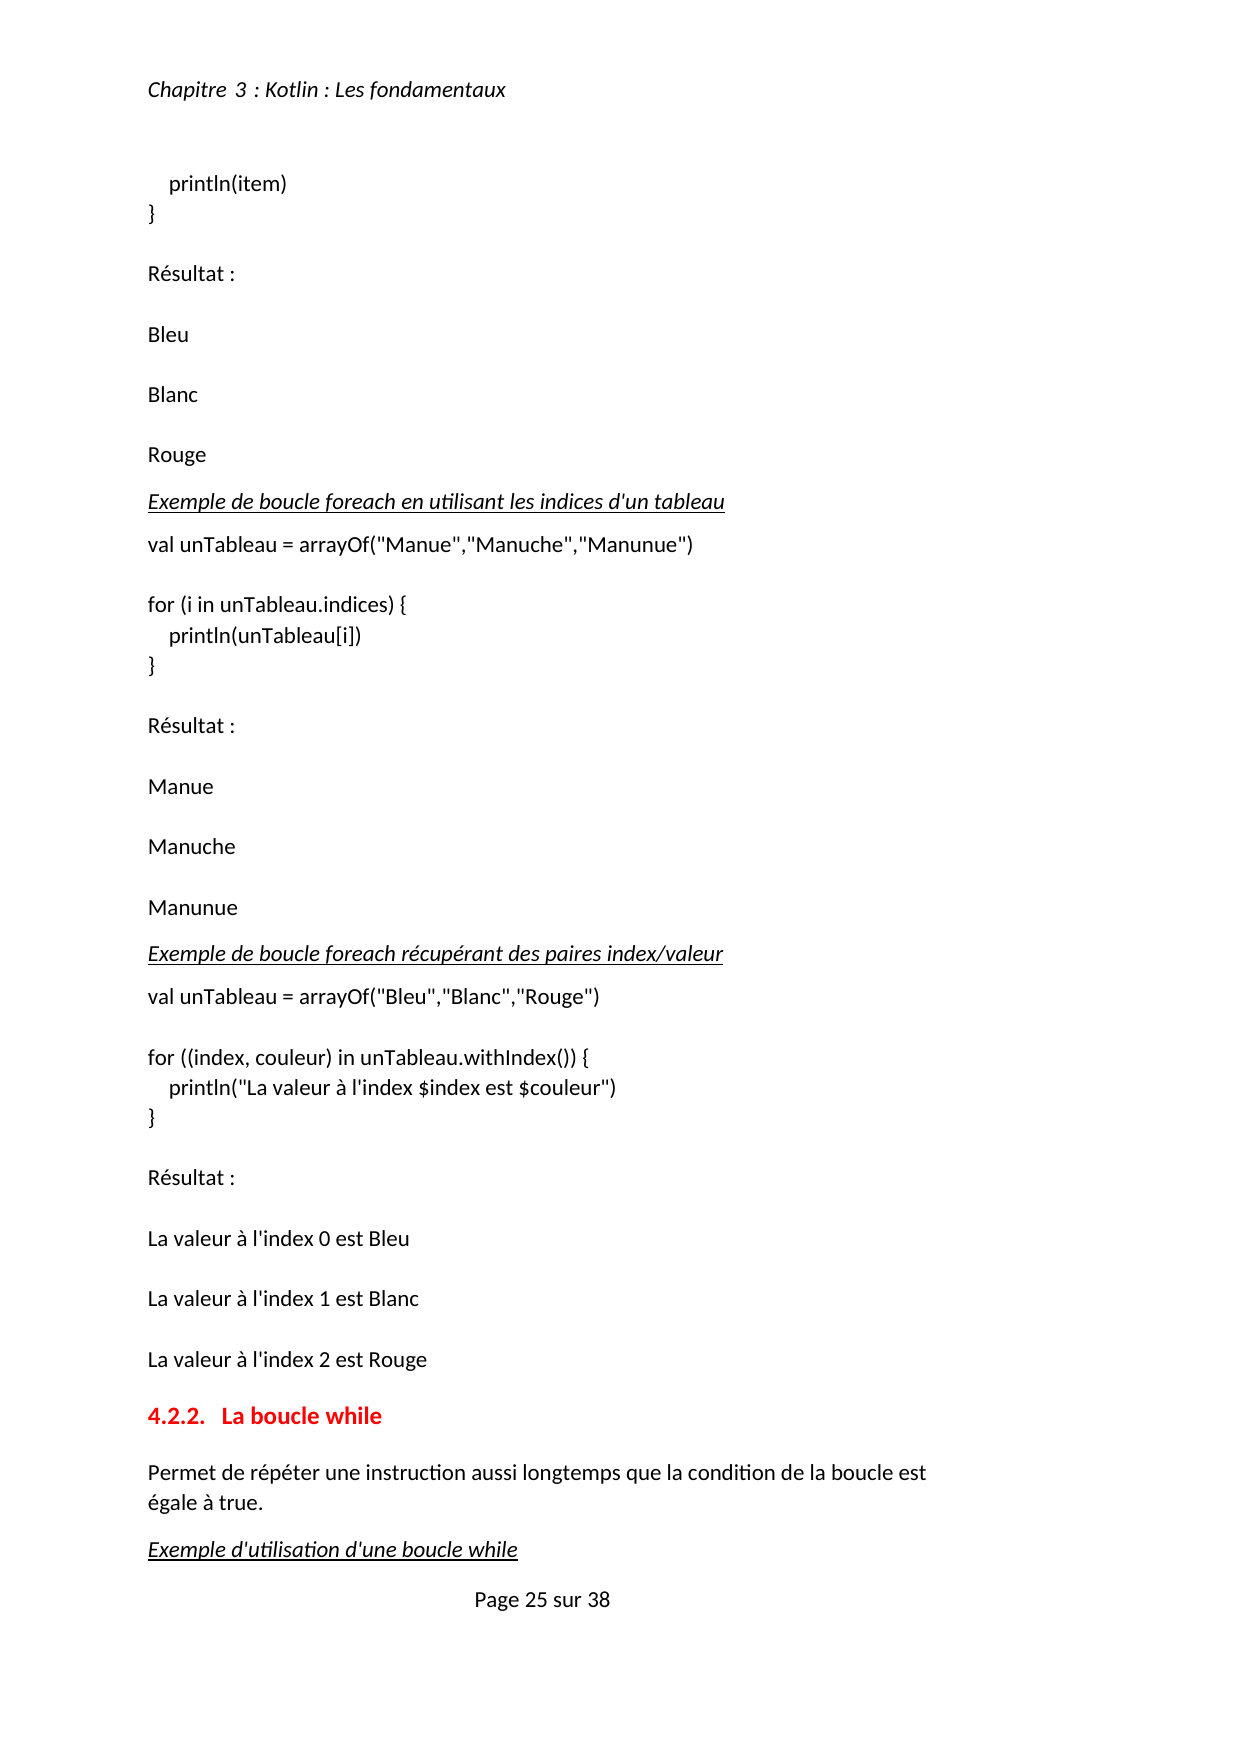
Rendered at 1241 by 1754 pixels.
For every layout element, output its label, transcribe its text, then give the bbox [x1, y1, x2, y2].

text La boucle while [148, 1400, 974, 1430]
text Exemple d'utilisation d'une boucle while [148, 1535, 974, 1563]
text Exemple de boucle foreach en utilisant les indices d'un tableau [148, 487, 974, 515]
text Permet de répéter une instruction aussi longtemps que la condition de la boucle est égale à true. [148, 1458, 974, 1516]
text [148, 169, 974, 468]
text Exemple de boucle foreach récupérant des paires index/valeur [148, 939, 974, 967]
text val unTableau = arrayOf("Bleu","Blanc","Rouge") for ((index, couleur) in unTableau.withIndex()) { println("La valeur à l'index $index est $couleur") } Résultat : La valeur à l'index 0 est Bleu La valeur à l'index 1 est Blanc La valeur à l'index 2 est Rouge [148, 982, 974, 1373]
text val unTableau = arrayOf("Manue","Manuche","Manunue") for (i in unTableau.indices) { println(unTableau[i]) } Résultat : Manue Manuche Manunue [148, 530, 974, 921]
